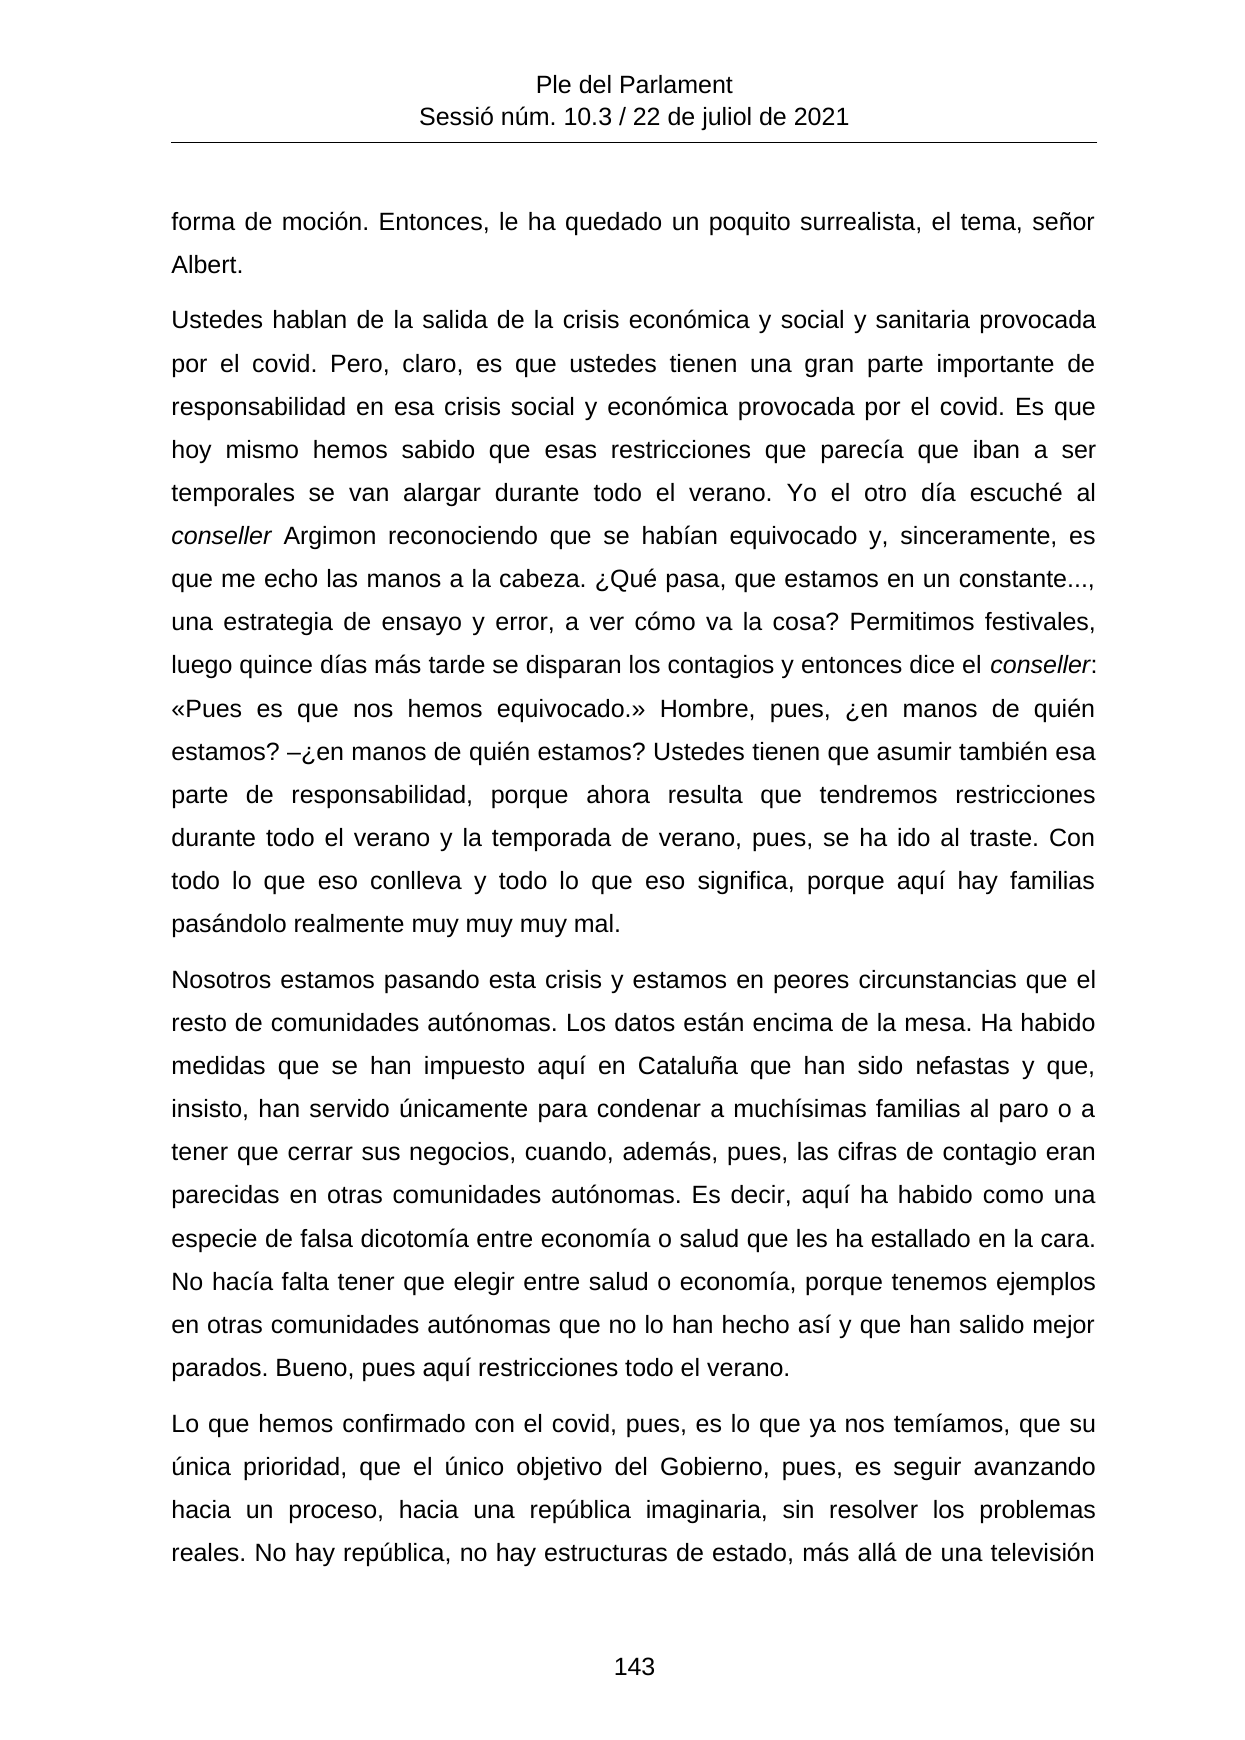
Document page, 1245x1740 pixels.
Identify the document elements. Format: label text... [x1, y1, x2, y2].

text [171, 207, 1097, 279]
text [171, 1409, 1097, 1567]
text Nosotros estamos pasando esta crisis y estamos en peores circunstancias que el resto de comunidades autónomas. Los datos están encima de la mesa. Ha habido medidas que se han impuesto aquí en Cataluña que han sido nefastas y que, insisto, han servido únicamente para condenar a muchísimas familias al paro o a tener que cerrar sus negocios, cuando, además, pues, las cifras de contagio eran parecidas en otras comunidades autónomas. Es decir, aquí ha habido como una especie de falsa dicotomía entre economía o salud que les ha estallado en la cara. No hacía falta tener que elegir entre salud o economía, porque tenemos ejemplos en otras comunidades autónomas que no lo han hecho así y que han salido mejor parados. Bueno, pues aquí restricciones todo el verano. [171, 965, 1097, 1382]
text Ustedes hablan de la salida de la crisis económica y social y sanitaria provocada por el covid. Pero, claro, es que ustedes tienen una gran parte importante de responsabilidad en esa crisis social y económica provocada por el covid. Es que hoy mismo hemos sabido que esas restricciones que parecía que iban a ser temporales se van alargar durante todo el verano. Yo el otro día escuché al conseller Argimon reconociendo que se habían equivocado y, sinceramente, es que me echo las manos a la cabeza. ¿Qué pasa, que estamos en un constante..., una estrategia de ensayo y error, a ver cómo va la cosa? Permitimos festivales, luego quince días más tarde se disparan los contagios y entonces dice el conseller: «Pues es que nos hemos equivocado.» Hombre, pues, ¿en manos de quién estamos? –¿en manos de quién estamos? Ustedes tienen que asumir también esa parte de responsabilidad, porque ahora resulta que tendremos restricciones durante todo el verano y la temporada de verano, pues, se ha ido al traste. Con todo lo que eso conlleva y todo lo que eso significa, porque aquí hay familias pasándolo realmente muy muy muy mal. [171, 306, 1097, 938]
